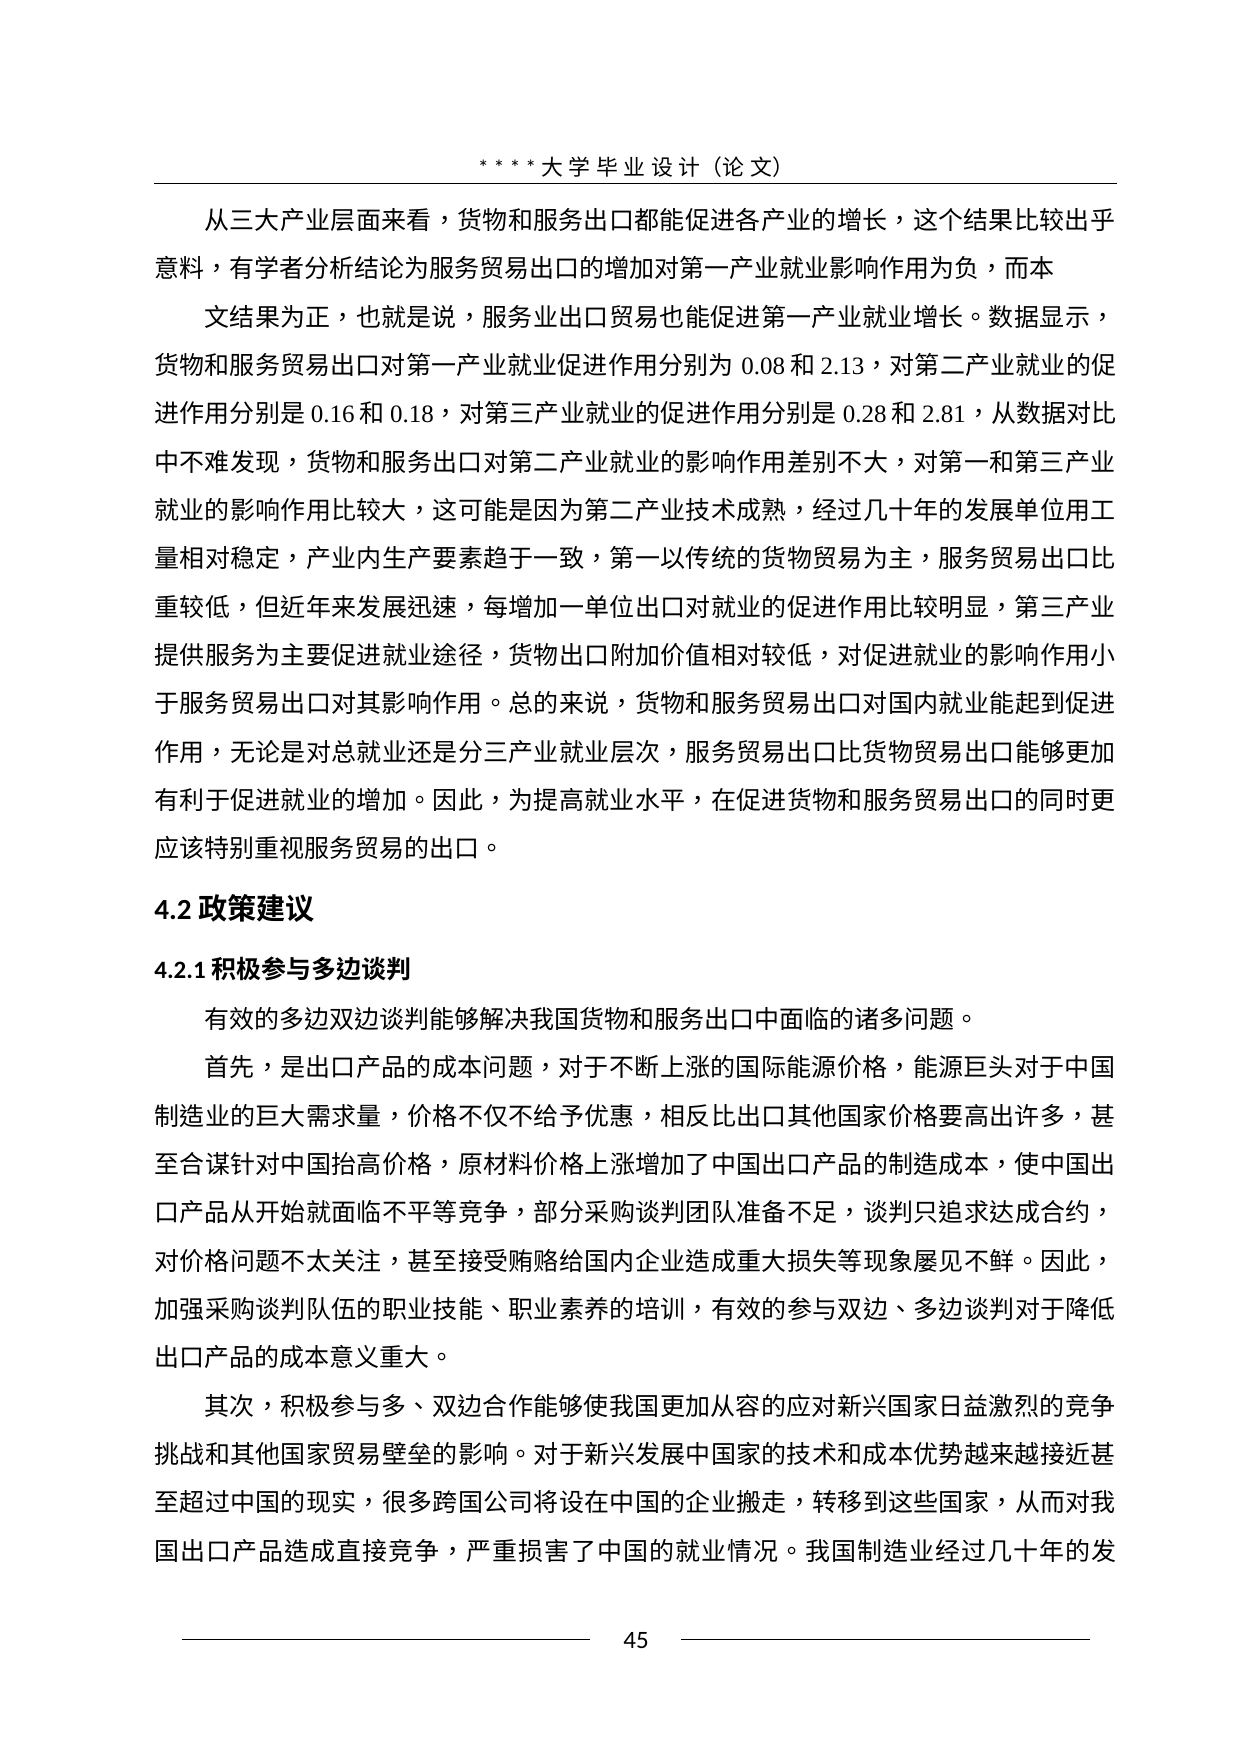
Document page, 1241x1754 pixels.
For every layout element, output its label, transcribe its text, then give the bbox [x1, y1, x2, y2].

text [154, 1373, 1117, 1566]
text 从三大产业层面来看，货物和服务出口都能促进各产业的增长，这个结果比较出乎意料，有学者分析结论为服务贸易出口的增加对第一产业就业影响作用为负，而本 [154, 187, 1117, 284]
text 有效的多边双边谈判能够解决我国货物和服务出口中面临的诸多问题。 [154, 986, 1117, 1034]
subtitle 4.2.1 积极参与多边谈判 [154, 952, 1117, 986]
text 文结果为正，也就是说，服务业出口贸易也能促进第一产业就业增长。数据显示，货物和服务贸易出口对第一产业就业促进作用分别为0.08和2.13，对第二产业就业的促进作用分别是0.16和0.18，对第三产业就业的促进作用分别是0.28和2.81，从数据对比中不难发现，货物和服务出口对第二产业就业的影响作用差别不大，对第一和第三产业就业的影响作用比较大，这可能是因为第二产业技术成熟，经过几十年的发展单位用工量相对稳定，产业内生产要素趋于一致，第一以传统的货物贸易为主，服务贸易出口比重较低，但近年来发展迅速，每增加一单位出口对就业的促进作用比较明显，第三产业提供服务为主要促进就业途径，货物出口附加价值相对较低，对促进就业的影响作用小于服务贸易出口对其影响作用。总的来说，货物和服务贸易出口对国内就业能起到促进作用，无论是对总就业还是分三产业就业层次，服务贸易出口比货物贸易出口能够更加有利于促进就业的增加。因此，为提高就业水平，在促进货物和服务贸易出口的同时更应该特别重视服务贸易的出口。 [154, 284, 1117, 864]
text 首先，是出口产品的成本问题，对于不断上涨的国际能源价格，能源巨头对于中国制造业的巨大需求量，价格不仅不给予优惠，相反比出口其他国家价格要高出许多，甚至合谋针对中国抬高价格，原材料价格上涨增加了中国出口产品的制造成本，使中国出口产品从开始就面临不平等竞争，部分采购谈判团队准备不足，谈判只追求达成合约，对价格问题不太关注，甚至接受贿赂给国内企业造成重大损失等现象屡见不鲜。因此，加强采购谈判队伍的职业技能、职业素养的培训，有效的参与双边、多边谈判对于降低出口产品的成本意义重大。 [154, 1034, 1117, 1373]
subtitle 4.2 政策建议 [154, 888, 1117, 928]
